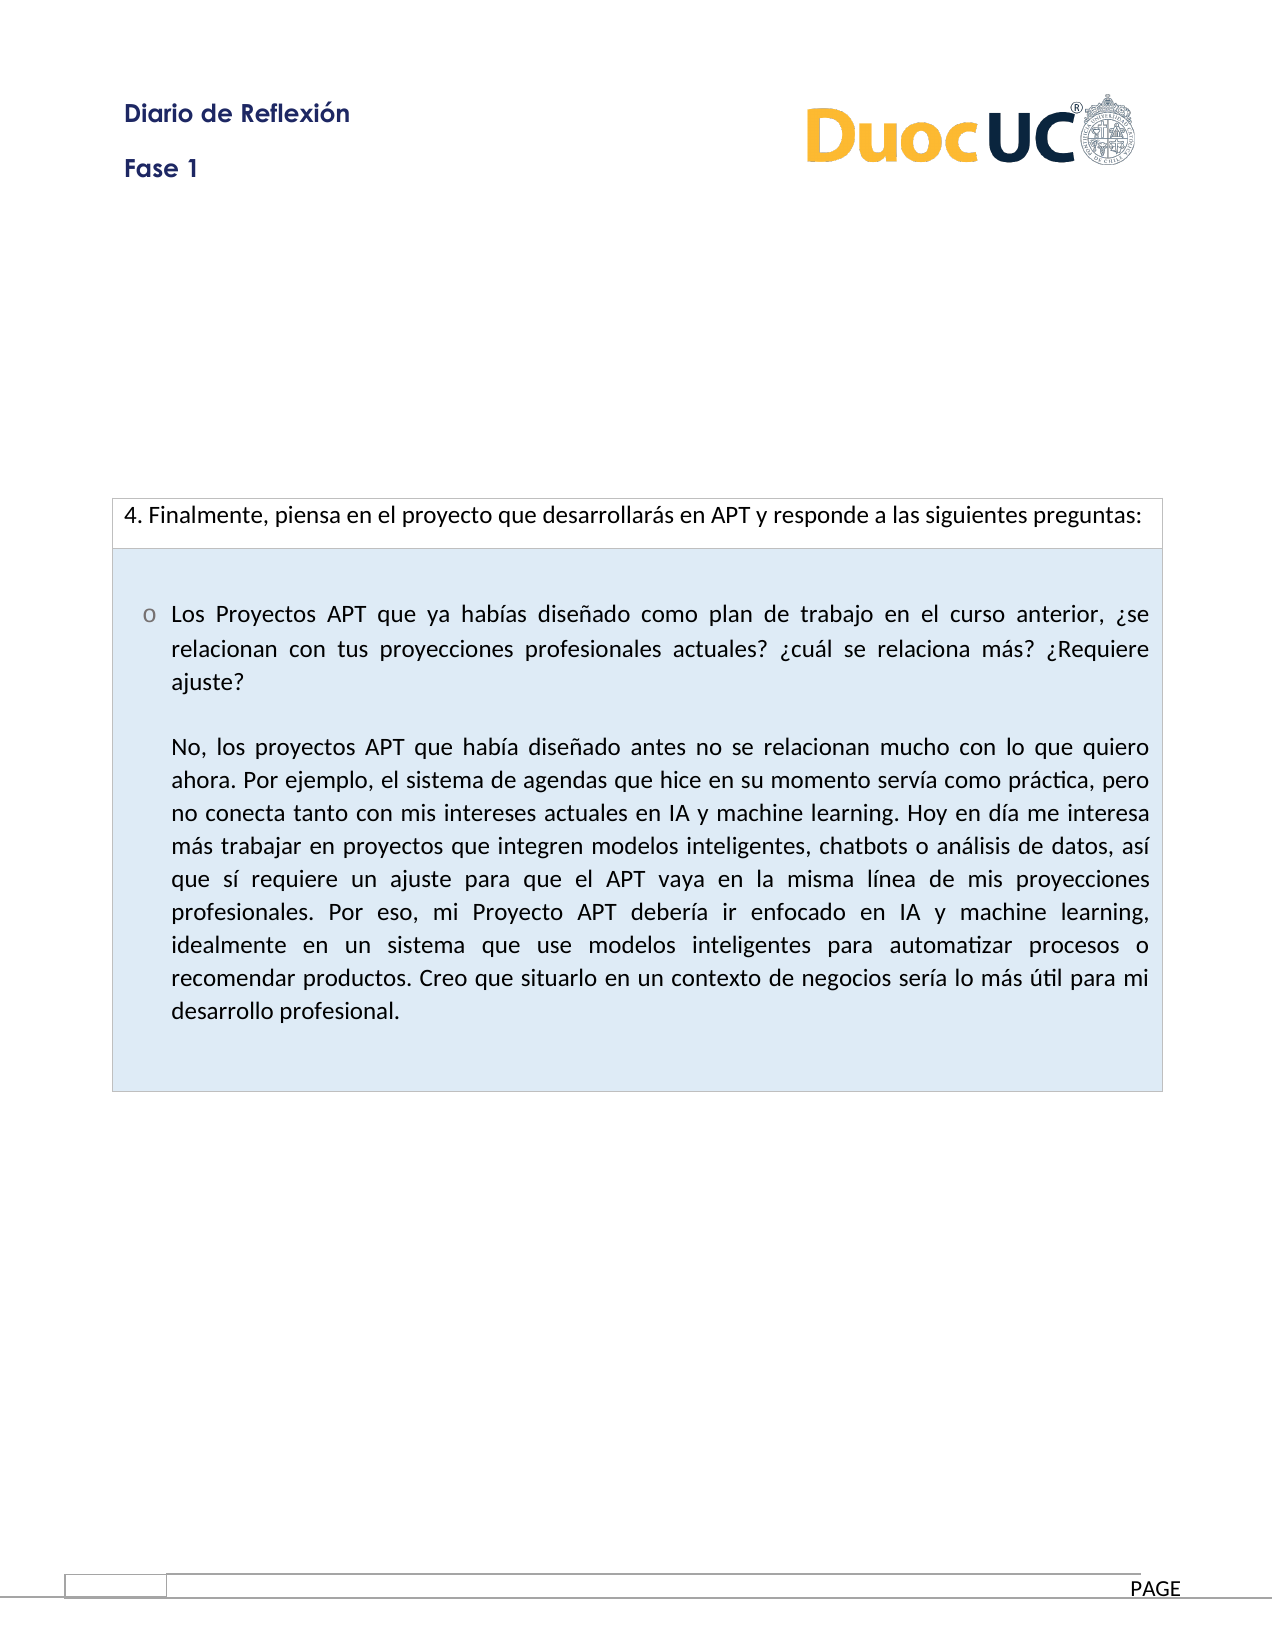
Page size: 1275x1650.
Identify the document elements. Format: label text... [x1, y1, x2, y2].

picture [807, 94, 1135, 165]
table_cell Los Proyectos APT que ya habías diseñado como plan de trabajo en el curso anterior, ¿se relacionan con tus proyecciones profesionales actuales? ¿cuál se relaciona más? ¿Requiere ajuste? No, los proyectos APT que había diseñado antes no se relacionan mucho con lo que quiero ahora. Por ejemplo, el sistema de agendas que hice en su momento servía como práctica, pero no conecta tanto con mis intereses actuales en IA y machine learning. Hoy en día me interesa más trabajar en proyectos que integren modelos inteligentes, chatbots o análisis de datos, así que sí requiere un ajuste para que el APT vaya en la misma línea de mis proyecciones profesionales. Por eso, mi Proyecto APT debería ir enfocado en IA y machine learning, idealmente en un sistema que use modelos inteligentes para automatizar procesos o recomendar productos. Creo que situarlo en un contexto de negocios sería lo más útil para mi desarrollo profesional. [113, 549, 1162, 1091]
table_header 4. Finalmente, piensa en el proyecto que desarrollarás en APT y responde a las siguientes preguntas: [113, 499, 1162, 548]
